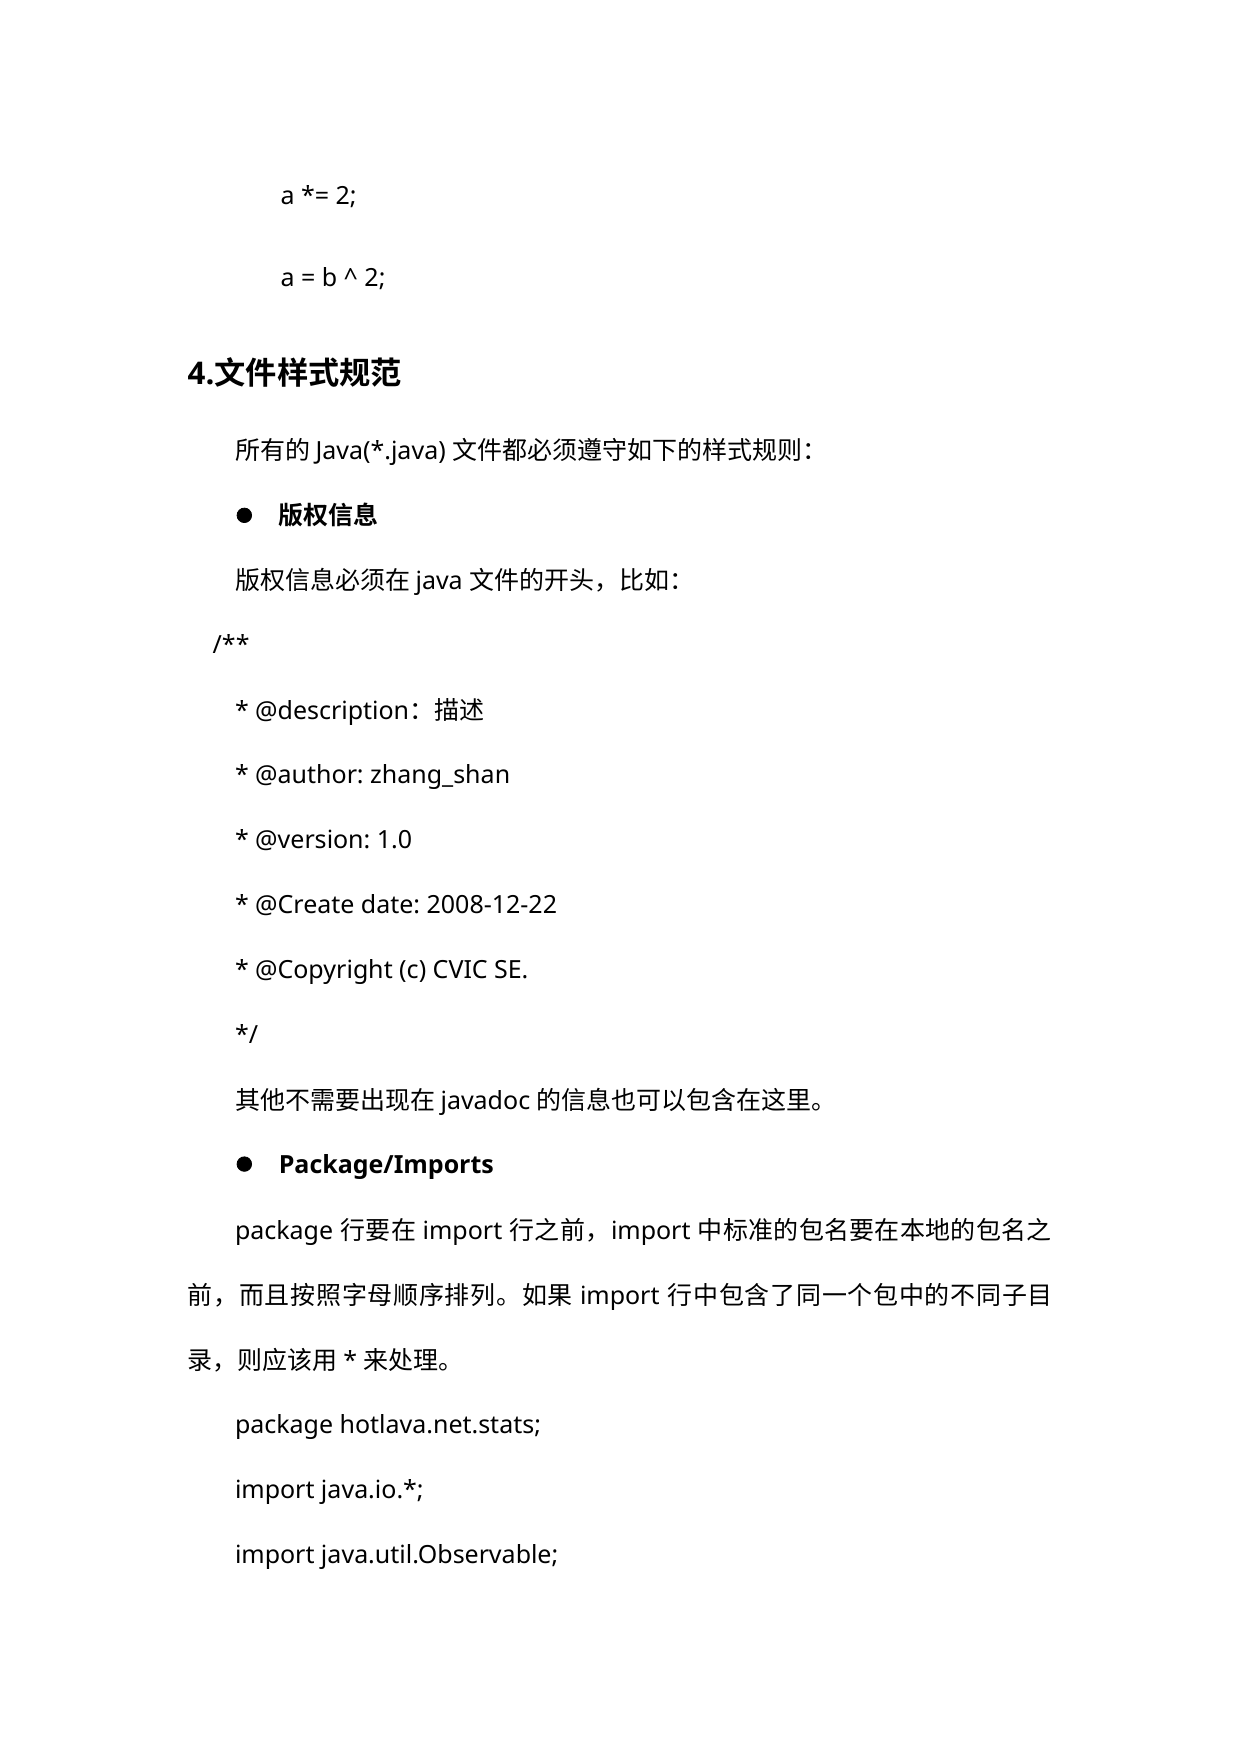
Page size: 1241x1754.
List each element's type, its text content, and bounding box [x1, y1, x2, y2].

text package hotlava.net.stats; [187, 1391, 1053, 1456]
list a *= 2; [202, 162, 1053, 227]
text * @author: zhang_shan [187, 741, 1053, 806]
text * @Create date: 2008-12-22 [187, 871, 1053, 936]
subtitle 4.文件样式规范 [187, 338, 1053, 403]
text * @version: 1.0 [187, 806, 1053, 871]
text 版权信息必须在 java 文件的开头，比如： [187, 546, 1053, 611]
text package 行要在 import 行之前，import 中标准的包名要在本地的包名之前，而且按照字母顺序排列。如果 import 行中包含了同一个包中的不同子目录，则应该用 * 来处理。 [187, 1196, 1053, 1391]
list Package/Imports [235, 1131, 1053, 1196]
text 所有的 Java(*.java) 文件都必须遵守如下的样式规则： [187, 416, 1053, 481]
text 其他不需要出现在 javadoc 的信息也可以包含在这里。 [187, 1066, 1053, 1131]
text * @Copyright (c) CVIC SE. [187, 936, 1053, 1001]
text * @description：描述 [187, 676, 1053, 741]
text import java.util.Observable; [187, 1521, 1053, 1586]
text /** [187, 611, 1053, 676]
text */ [187, 1001, 1053, 1066]
list 版权信息 [235, 481, 1053, 546]
list a = b ^ 2; [202, 244, 1053, 309]
text import java.io.*; [187, 1456, 1053, 1521]
